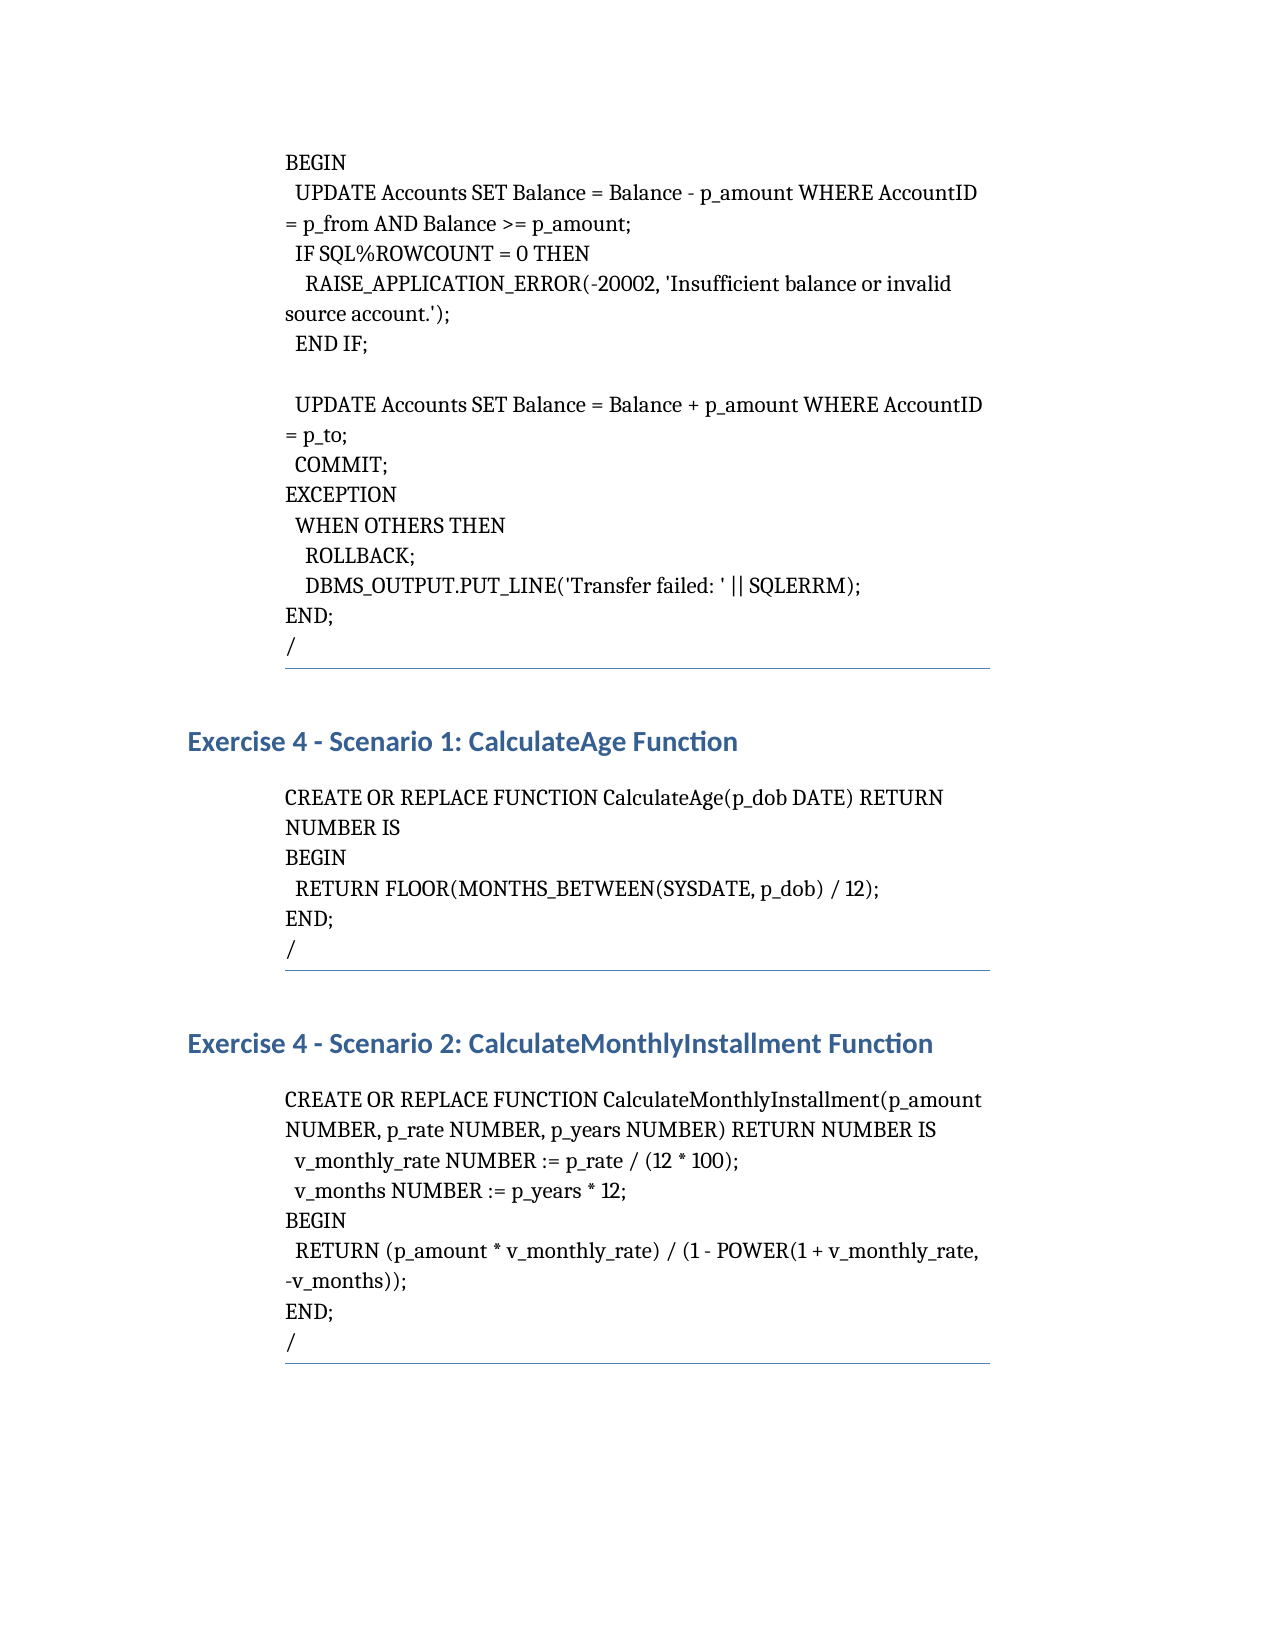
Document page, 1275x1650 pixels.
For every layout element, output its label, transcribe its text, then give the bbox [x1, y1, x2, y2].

text CREATE OR REPLACE FUNCTION CalculateAge(p_dob DATE) RETURN NUMBER IS BEGIN RETURN FLOOR(MONTHS_BETWEEN(SYSDATE, p_dob) / 12); END; / [285, 785, 990, 970]
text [285, 150, 990, 668]
text CREATE OR REPLACE FUNCTION CalculateMonthlyInstallment(p_amount NUMBER, p_rate NUMBER, p_years NUMBER) RETURN NUMBER IS v_monthly_rate NUMBER := p_rate / (12 * 100); v_months NUMBER := p_years * 12; BEGIN RETURN (p_amount * v_monthly_rate) / (1 - POWER(1 + v_monthly_rate, -v_months)); END; / [285, 1087, 990, 1363]
subtitle Exercise 4 - Scenario 1: CalculateAge Function [187, 723, 1087, 758]
subtitle Exercise 4 - Scenario 2: CalculateMonthlyInstallment Function [187, 1025, 1087, 1061]
